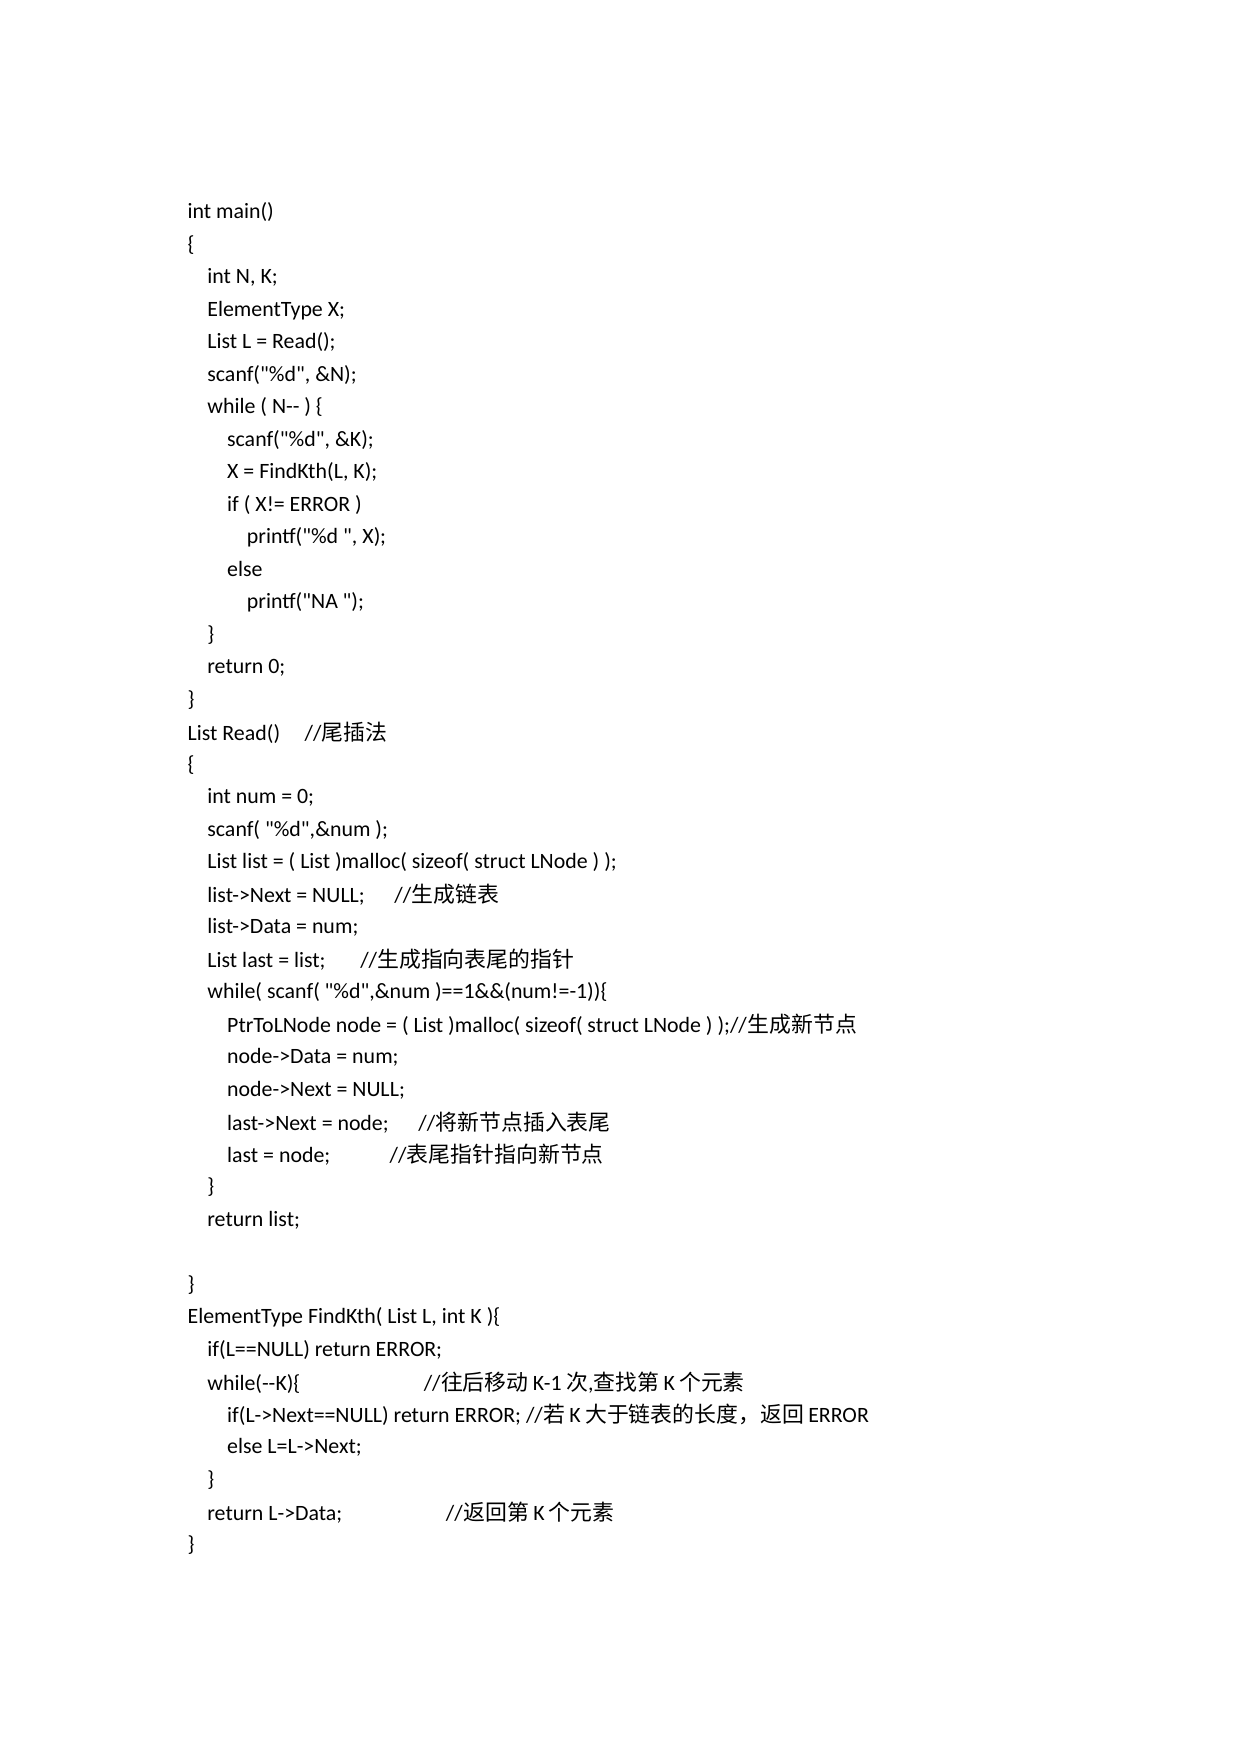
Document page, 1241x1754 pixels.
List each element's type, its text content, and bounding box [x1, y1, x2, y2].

text } [187, 617, 1053, 649]
text } [187, 1527, 1053, 1559]
text } [187, 1169, 1053, 1202]
text } [187, 1267, 1053, 1299]
text scanf("%d", &N); [187, 357, 1053, 389]
text while( scanf( "%d",&num )==1&&(num!=-1)){ [187, 974, 1053, 1007]
text int main() [187, 194, 1053, 227]
text List Read() //尾插法 [187, 714, 1053, 747]
text List list = ( List )malloc( sizeof( struct LNode ) ); [187, 844, 1053, 877]
text int num = 0; [187, 779, 1053, 812]
text if(L==NULL) return ERROR; [187, 1332, 1053, 1364]
text scanf("%d", &K); [187, 422, 1053, 454]
text else L=L->Next; [187, 1429, 1053, 1462]
text printf("%d ", X); [187, 519, 1053, 552]
text { [187, 747, 1053, 779]
text PtrToLNode node = ( List )malloc( sizeof( struct LNode ) );//生成新节点 [187, 1007, 1053, 1039]
text else [187, 552, 1053, 584]
text ElementType FindKth( List L, int K ){ [187, 1299, 1053, 1332]
text return list; [187, 1202, 1053, 1234]
text printf("NA "); [187, 584, 1053, 617]
text } [187, 1462, 1053, 1494]
text } [187, 682, 1053, 714]
text { [187, 227, 1053, 259]
text scanf( "%d",&num ); [187, 812, 1053, 844]
text node->Next = NULL; [187, 1072, 1053, 1104]
text if ( X!= ERROR ) [187, 487, 1053, 519]
text last = node; //表尾指针指向新节点 [187, 1137, 1053, 1169]
text last->Next = node; //将新节点插入表尾 [187, 1104, 1053, 1137]
text return 0; [187, 649, 1053, 682]
text if(L->Next==NULL) return ERROR; //若K大于链表的长度，返回ERROR [187, 1397, 1053, 1429]
text list->Data = num; [187, 909, 1053, 942]
text X = FindKth(L, K); [187, 454, 1053, 487]
text list->Next = NULL; //生成链表 [187, 877, 1053, 909]
text List L = Read(); [187, 324, 1053, 357]
text ElementType X; [187, 292, 1053, 324]
text List last = list; //生成指向表尾的指针 [187, 942, 1053, 974]
text return L->Data; //返回第K个元素 [187, 1494, 1053, 1527]
text int N, K; [187, 259, 1053, 292]
text node->Data = num; [187, 1039, 1053, 1072]
text while(--K){ //往后移动K-1次,查找第K个元素 [187, 1364, 1053, 1397]
text while ( N-- ) { [187, 389, 1053, 422]
